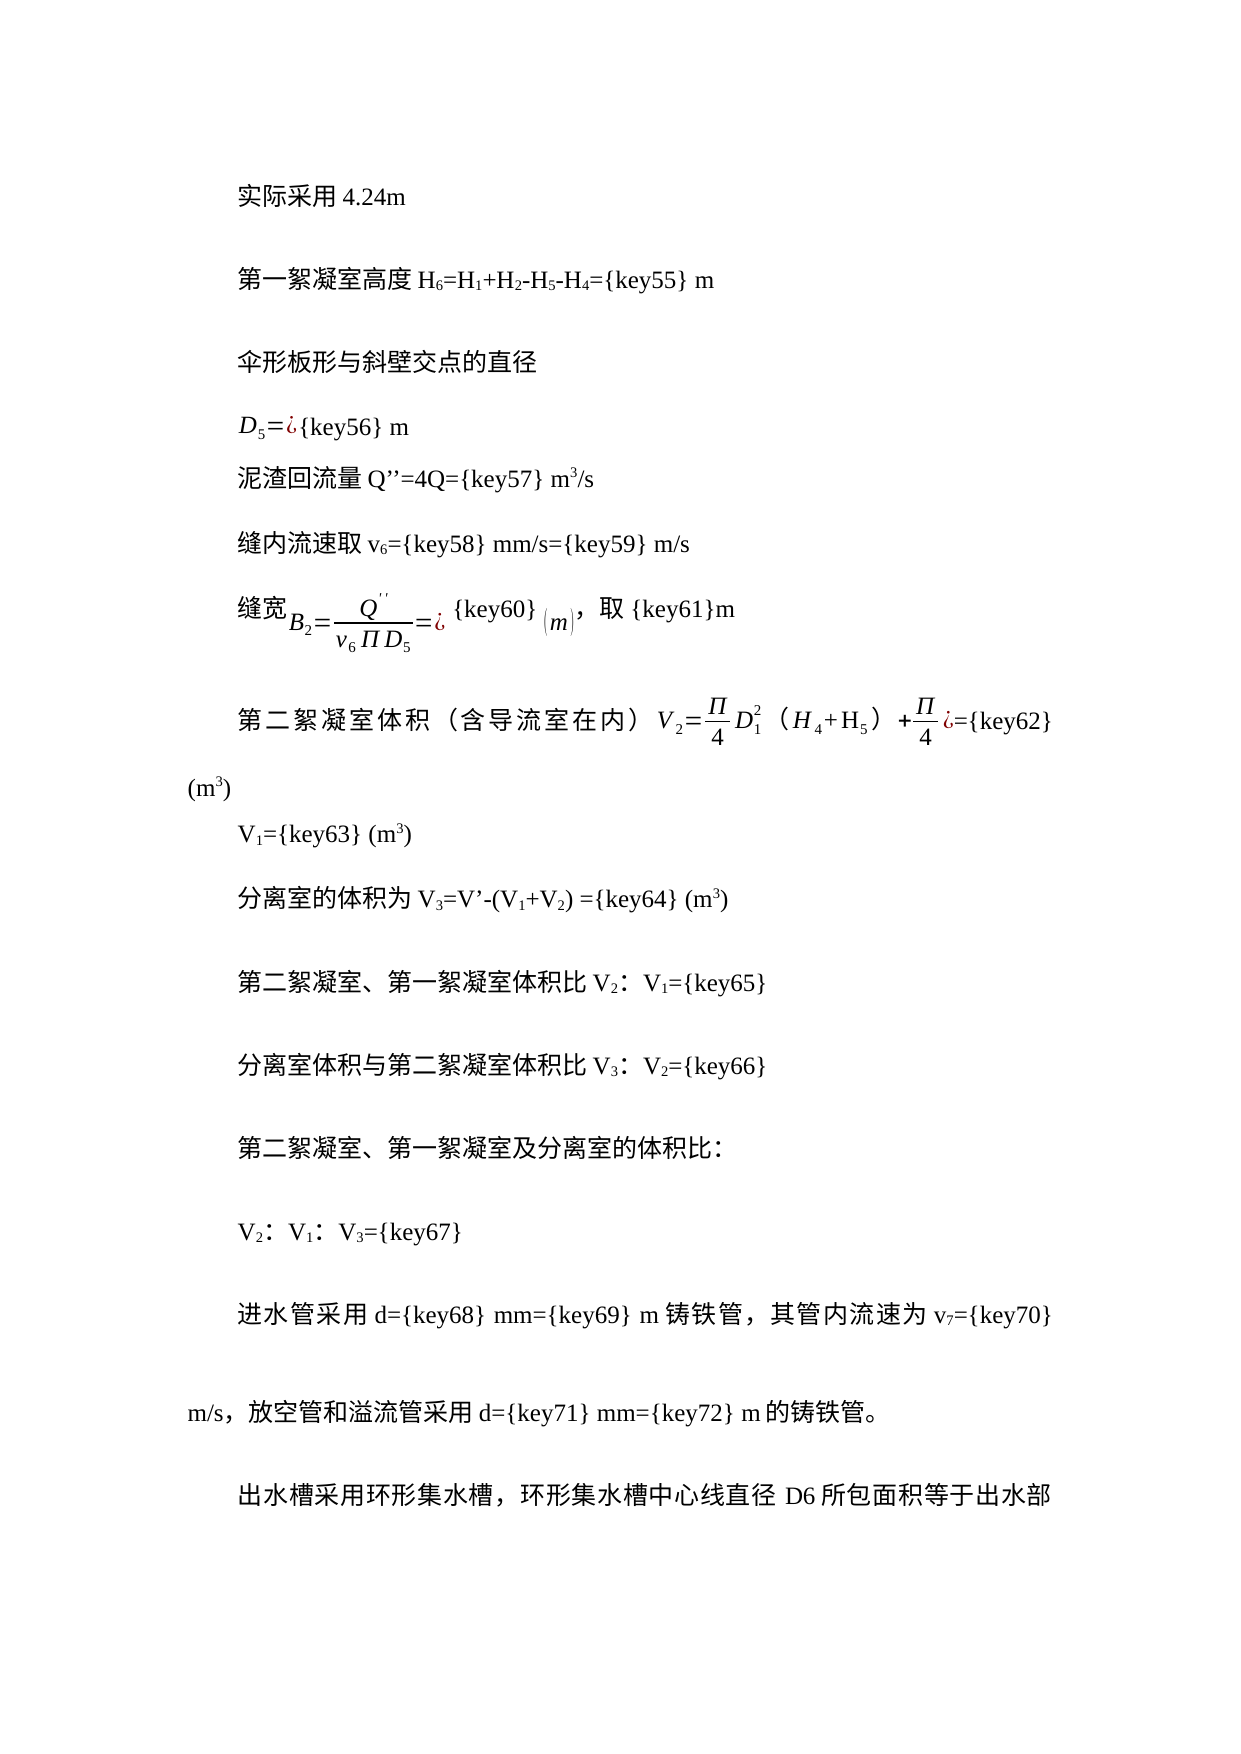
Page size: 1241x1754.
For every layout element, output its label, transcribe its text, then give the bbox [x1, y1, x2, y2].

text 分离室的体积为V3=V’-(V1+V2) ={key64} (m3) [187, 864, 1053, 929]
text V2：V1：V3={key67} [187, 1197, 1053, 1262]
text 第一絮凝室高度H6=H1+H2-H5-H4={key55} m [187, 245, 1053, 310]
text 泥渣回流量Q’’=4Q={key57} m3/s [187, 444, 1053, 509]
text {key56} m [187, 411, 1053, 444]
text 第二絮凝室体积（含导流室在内）={key62} (m3) [187, 689, 1053, 803]
text 伞形板形与斜壁交点的直径 [187, 328, 1053, 393]
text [187, 1461, 1053, 1526]
text 缝内流速取v6={key58} mm/s={key59} m/s [187, 509, 1053, 574]
text 第二絮凝室、第一絮凝室及分离室的体积比： [187, 1114, 1053, 1179]
text 第二絮凝室、第一絮凝室体积比V2：V1={key65} [187, 948, 1053, 1013]
text 分离室体积与第二絮凝室体积比V3：V2={key66} [187, 1031, 1053, 1096]
text 进水管采用d={key68} mm={key69} m铸铁管，其管内流速为v7={key70} m/s，放空管和溢流管采用d={key71} mm={key72} m的铸铁管。 [187, 1280, 1053, 1443]
text V1={key63} (m3) [187, 818, 1053, 850]
text 实际采用4.24m [187, 162, 1053, 227]
text 缝宽 {key60} ，取 {key61}m [187, 574, 1053, 671]
